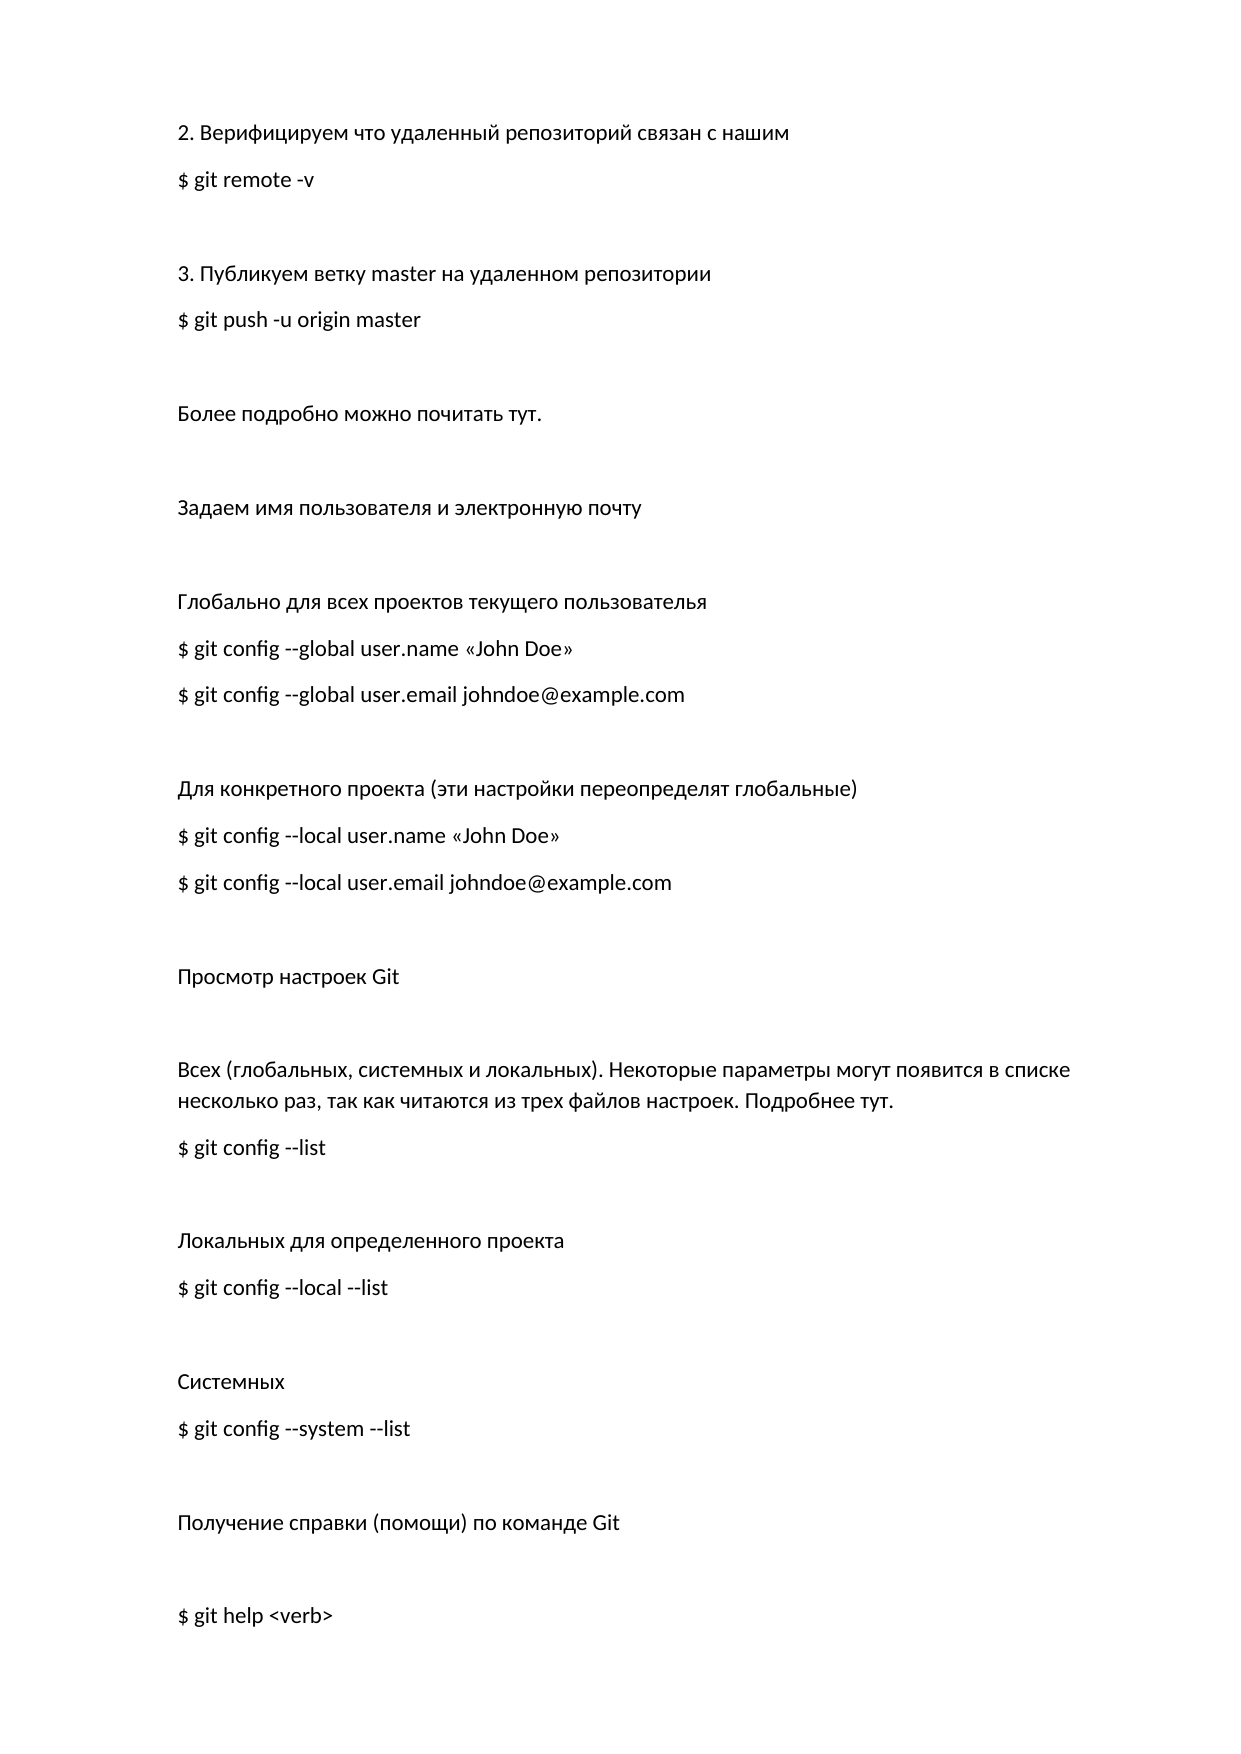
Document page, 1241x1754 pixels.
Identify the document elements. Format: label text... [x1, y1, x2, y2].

text Системных [177, 1367, 1152, 1395]
text Глобально для всех проектов текущего пользователья [177, 587, 1152, 615]
text $ git push -u origin master [177, 306, 1152, 334]
text $ git config --global user.name «John Doe» [177, 634, 1152, 662]
text 3. Публикуем ветку master на удаленном репозитории [177, 259, 1152, 287]
text $ git help <verb> [177, 1601, 1152, 1629]
text Получение справки (помощи) по команде Git [177, 1508, 1152, 1536]
text Для конкретного проекта (эти настройки переопределят глобальные) [177, 774, 1152, 802]
text $ git config --local --list [177, 1273, 1152, 1301]
text Задаем имя пользователя и электронную почту [177, 493, 1152, 521]
text $ git config --local user.email johndoe@example.com [177, 868, 1152, 896]
text $ git remote -v [177, 165, 1152, 193]
text $ git config --local user.name «John Doe» [177, 821, 1152, 849]
text Всех (глобальных, системных и локальных). Некоторые параметры могут появится в списке несколько раз, так как читаются из трех файлов настроек. Подробнее тут. [177, 1056, 1152, 1114]
text 2. Верифицируем что удаленный репозиторий связан с нашим [177, 118, 1152, 146]
text Просмотр настроек Git [177, 962, 1152, 990]
text Локальных для определенного проекта [177, 1226, 1152, 1254]
text Более подробно можно почитать тут. [177, 399, 1152, 427]
text $ git config --global user.email johndoe@example.com [177, 681, 1152, 709]
text $ git config --list [177, 1133, 1152, 1161]
text $ git config --system --list [177, 1414, 1152, 1442]
